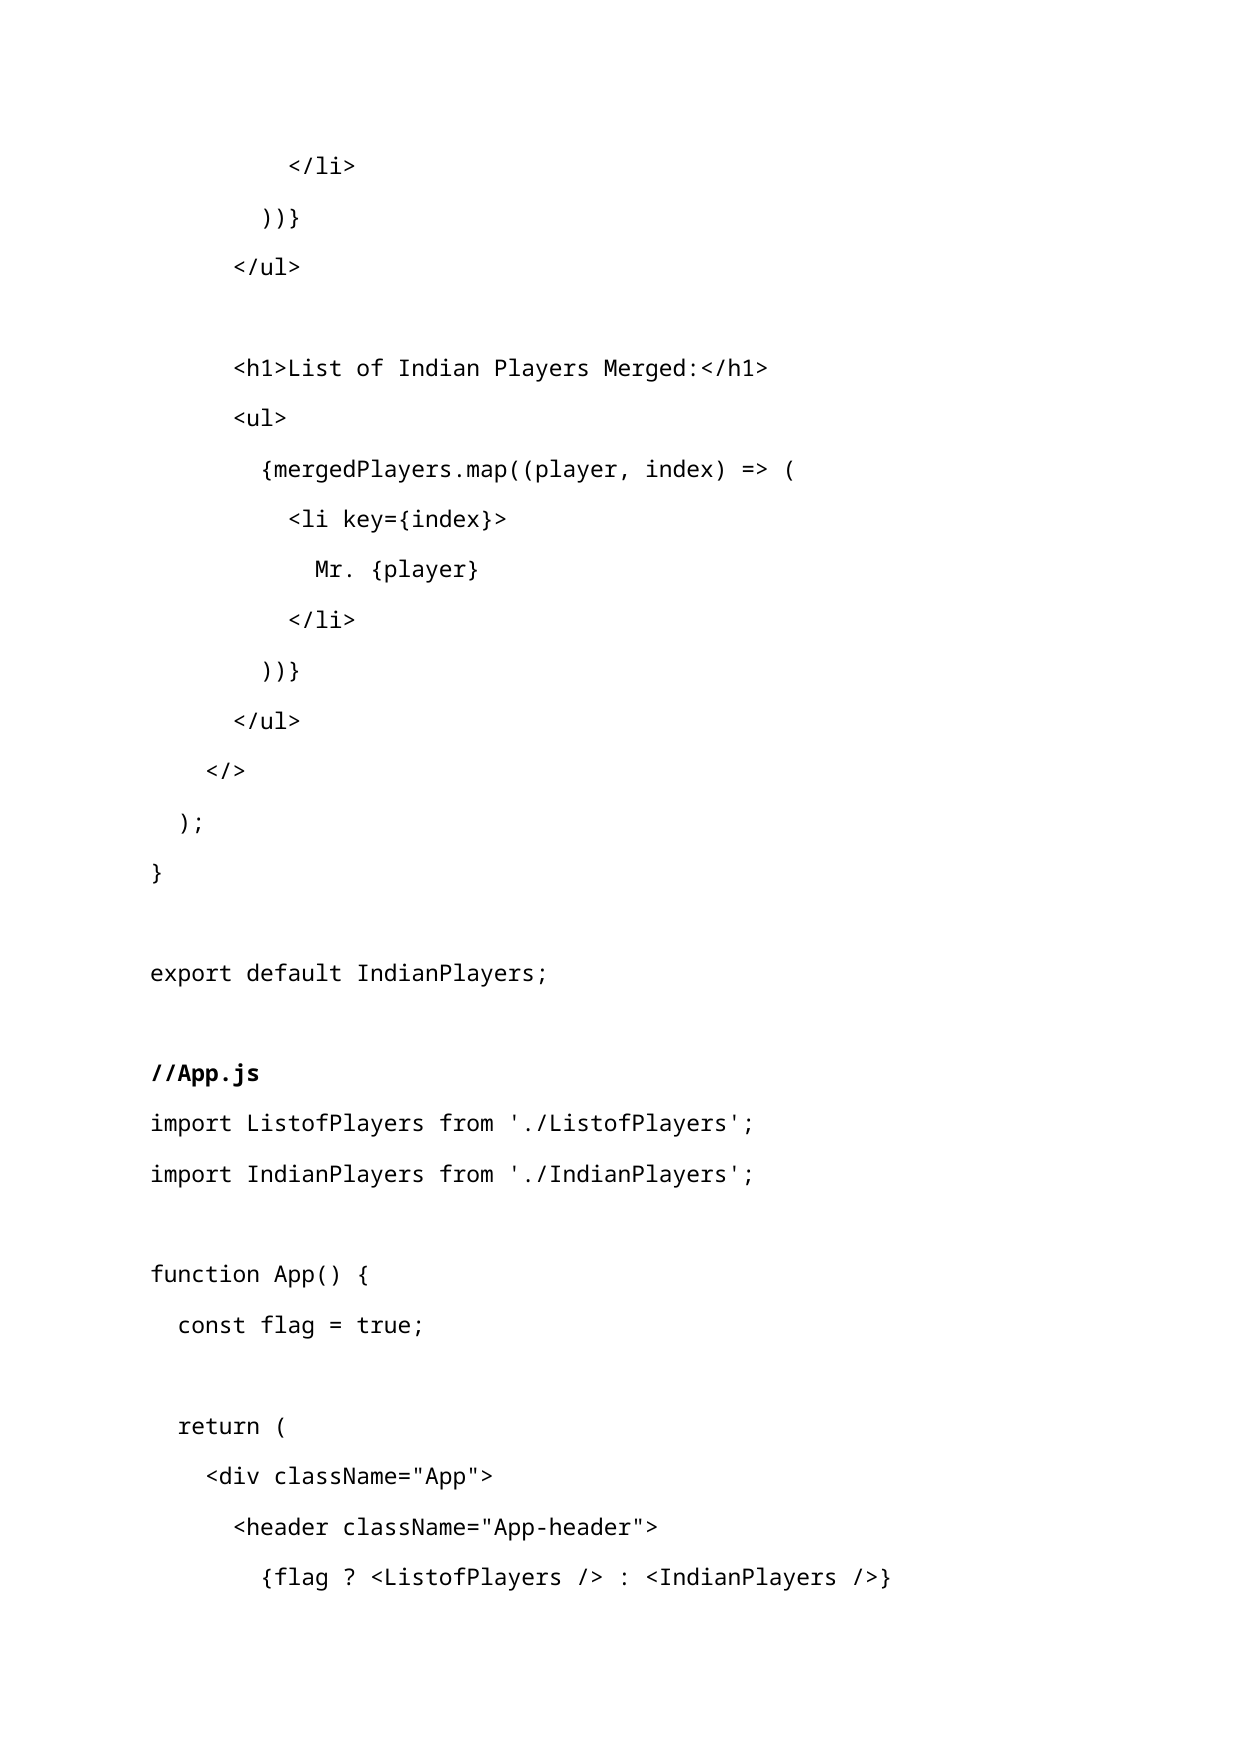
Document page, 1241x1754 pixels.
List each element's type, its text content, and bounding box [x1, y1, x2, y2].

text ))} [150, 200, 1090, 232]
text return ( [150, 1409, 1090, 1441]
text <ul> [150, 402, 1090, 433]
text import ListofPlayers from './ListofPlayers'; [150, 1107, 1090, 1138]
text </> [150, 755, 1090, 786]
text </ul> [150, 251, 1090, 282]
text {flag ? <ListofPlayers /> : <IndianPlayers />} [150, 1561, 1090, 1592]
text export default IndianPlayers; [150, 957, 1090, 988]
text </ul> [150, 704, 1090, 736]
text <h1>List of Indian Players Merged:</h1> [150, 352, 1090, 383]
text } [150, 856, 1090, 887]
text ); [150, 805, 1090, 837]
text <header className="App-header"> [150, 1510, 1090, 1542]
text //App.js [150, 1057, 1090, 1088]
text <div className="App"> [150, 1460, 1090, 1491]
text {mergedPlayers.map((player, index) => ( [150, 452, 1090, 484]
text <li key={index}> [150, 503, 1090, 534]
text function App() { [150, 1258, 1090, 1289]
text </li> [150, 604, 1090, 635]
text Mr. {player} [150, 553, 1090, 584]
text import IndianPlayers from './IndianPlayers'; [150, 1157, 1090, 1189]
text ))} [150, 654, 1090, 685]
text </li> [150, 150, 1090, 181]
text const flag = true; [150, 1309, 1090, 1340]
